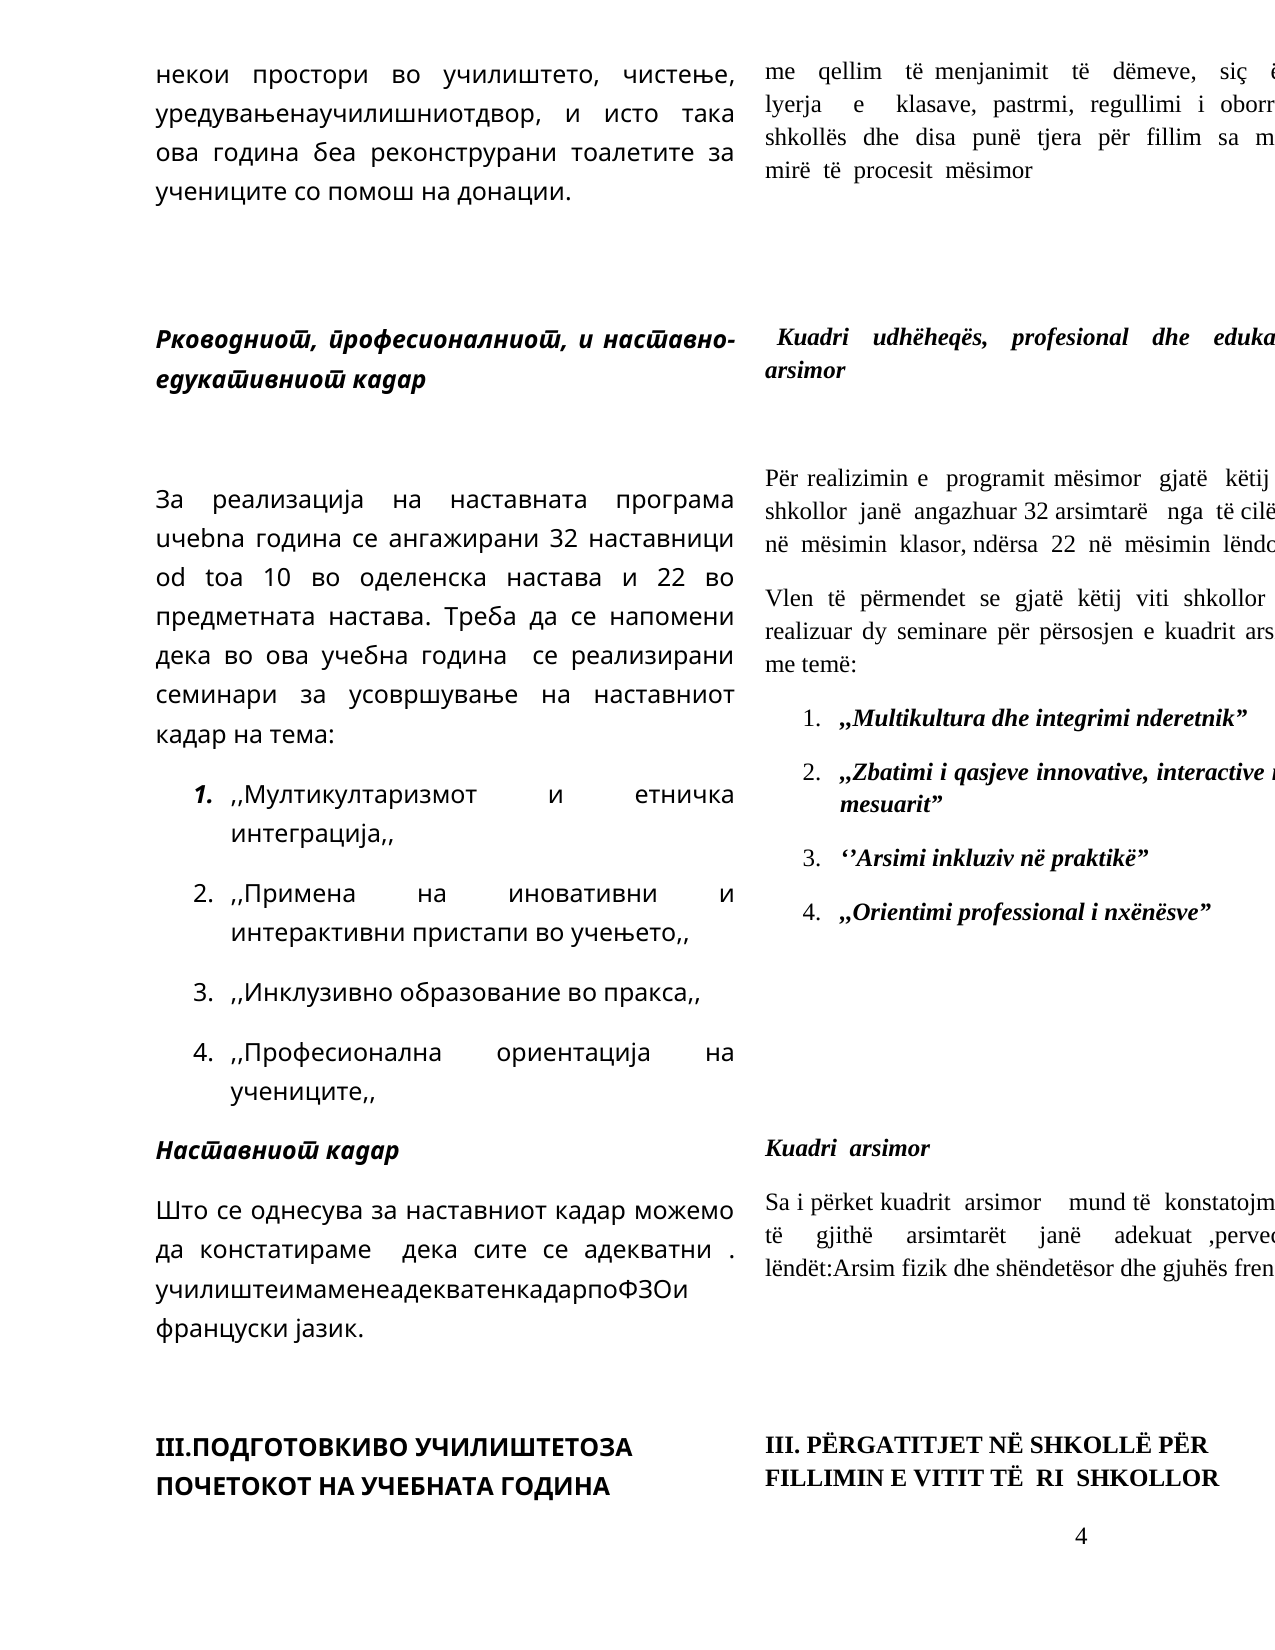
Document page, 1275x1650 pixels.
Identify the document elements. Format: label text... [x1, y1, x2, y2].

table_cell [141, 56, 750, 322]
table_cell Kuadri arsimor Sa i përket kuadrit arsimor mund të konstatojmë se të gjithë arsimtarët janë adekuat ,pervec në lëndët:Arsim fizik dhe shëndetësor dhe gjuhës frenge. [750, 1133, 1275, 1430]
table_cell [750, 56, 1275, 322]
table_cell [141, 1430, 750, 1517]
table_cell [750, 1430, 1275, 1517]
table_cell Наставниот кадар Што се однесува за наставниот кадар можемо да констатираме дека сите се адекватни . училиштеимаменеадекватенкадарпоФЗОи француски јазик. [141, 1133, 750, 1430]
table_cell Рководниот, професионалниот, и наставно-едукативниот кадар За реализација на наставната програма uчebna година се ангажирани 32 наставници od toa 10 во оделенска настава и 22 во предметната настава. Треба да се напомени дека во ова учебна година се реализирани семинари за усовршување на наставниот кадар на тема: ,,Мултикултаризмот и етничка интеграција,, ,,Примена на иновативни и интерактивни пристапи во учењето,, ,,Инклузивно образование во пракса,, ,,Професионална ориентација на учениците,, [141, 322, 750, 1133]
table_cell Kuadri udhëheqës, profesional dhe edukativo-arsimor Për realizimin e programit mësimor gjatë këtij viti shkollor janë angazhuar 32 arsimtarë nga të cilët 10 në mësimin klasor, ndërsa 22 në mësimin lëndor. Vlen të përmendet se gjatë këtij viti shkollor janë realizuar dy seminare për përsosjen e kuadrit arsimor me temë: ,,Multikultura dhe integrimi nderetnik” ,,Zbatimi i qasjeve innovative, interactive ne te mesuarit” ‘’Arsimi inkluziv në praktikë” ,,Orientimi professional i nxënësve” [750, 322, 1275, 1133]
